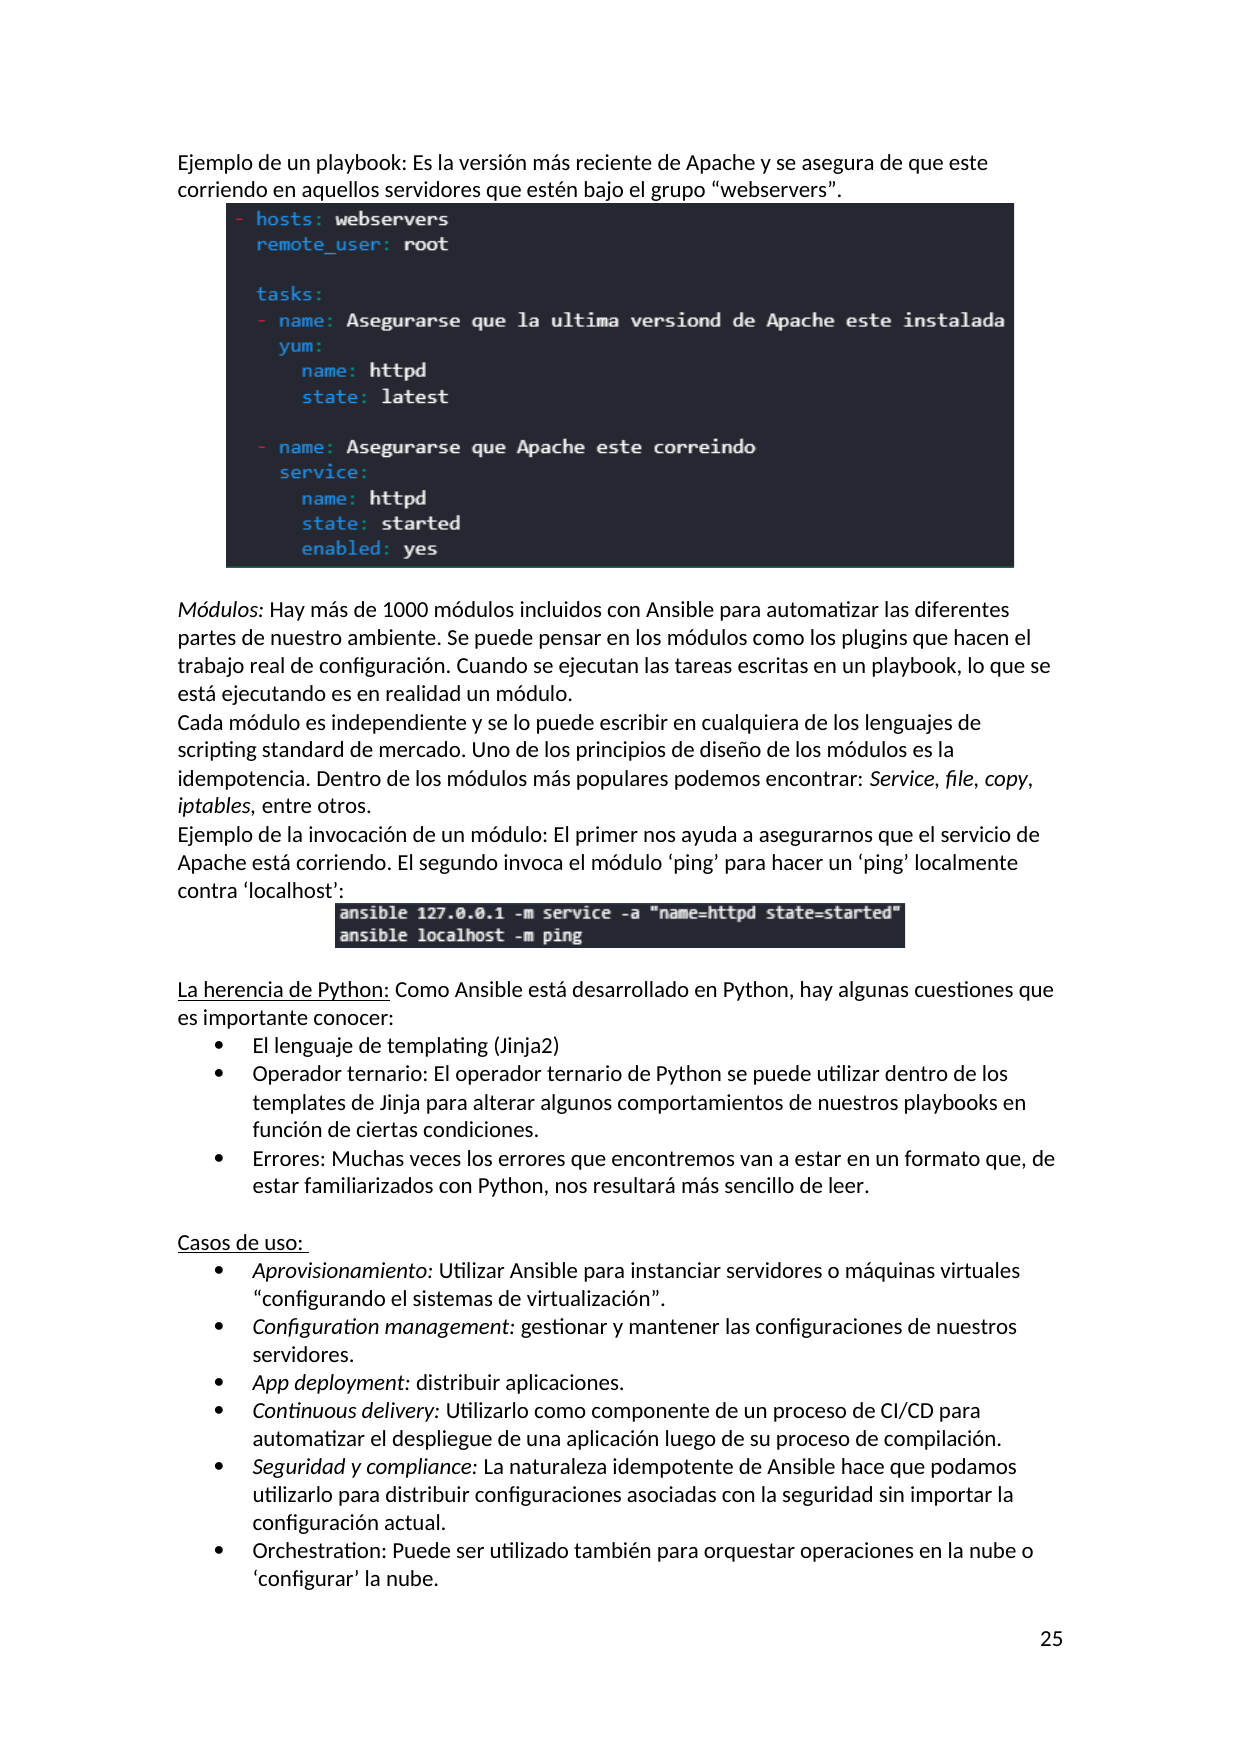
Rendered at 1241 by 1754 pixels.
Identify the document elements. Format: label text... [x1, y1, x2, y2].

list Orchestration: Puede ser utilizado también para orquestar operaciones en la nube o ‘configurar’ la nube. [215, 1536, 1063, 1592]
list Seguridad y compliance: La naturaleza idempotente de Ansible hace que podamos utilizarlo para distribuir configuraciones asociadas con la seguridad sin importar la configuración actual. [215, 1452, 1063, 1536]
list Errores: Muchas veces los errores que encontremos van a estar en un formato que, de estar familiarizados con Python, nos resultará más sencillo de leer. [215, 1144, 1063, 1200]
list El lenguaje de templating (Jinja2) [215, 1032, 1063, 1059]
picture [335, 903, 906, 948]
text Ejemplo de un playbook: Es la versión más reciente de Apache y se asegura de que este corriendo en aquellos servidores que estén bajo el grupo “webservers”. [177, 148, 1063, 204]
list Continuous delivery: Utilizarlo como componente de un proceso de CI/CD para automatizar el despliegue de una aplicación luego de su proceso de compilación. [215, 1396, 1063, 1452]
text Cada módulo es independiente y se lo puede escribir en cualquiera de los lenguajes de scripting standard de mercado. Uno de los principios de diseño de los módulos es la idempotencia. Dentro de los módulos más populares podemos encontrar: Service, file, copy, iptables, entre otros. [177, 708, 1063, 820]
picture [226, 203, 1015, 568]
text Casos de uso: [177, 1228, 1063, 1256]
list Aprovisionamiento: Utilizar Ansible para instanciar servidores o máquinas virtuales “configurando el sistemas de virtualización”. [215, 1256, 1063, 1312]
text La herencia de Python: Como Ansible está desarrollado en Python, hay algunas cuestiones que es importante conocer: [177, 976, 1063, 1032]
list Operador ternario: El operador ternario de Python se puede utilizar dentro de los templates de Jinja para alterar algunos comportamientos de nuestros playbooks en función de ciertas condiciones. [215, 1059, 1063, 1144]
list Configuration management: gestionar y mantener las configuraciones de nuestros servidores. [215, 1312, 1063, 1368]
list App deployment: distribuir aplicaciones. [215, 1368, 1063, 1396]
text Módulos: Hay más de 1000 módulos incluidos con Ansible para automatizar las diferentes partes de nuestro ambiente. Se puede pensar en los módulos como los plugins que hacen el trabajo real de configuración. Cuando se ejecutan las tareas escritas en un playbook, lo que se está ejecutando es en realidad un módulo. [177, 596, 1063, 708]
text Ejemplo de la invocación de un módulo: El primer nos ayuda a asegurarnos que el servicio de Apache está corriendo. El segundo invoca el módulo ‘ping’ para hacer un ‘ping’ localmente contra ‘localhost’: [177, 820, 1063, 904]
